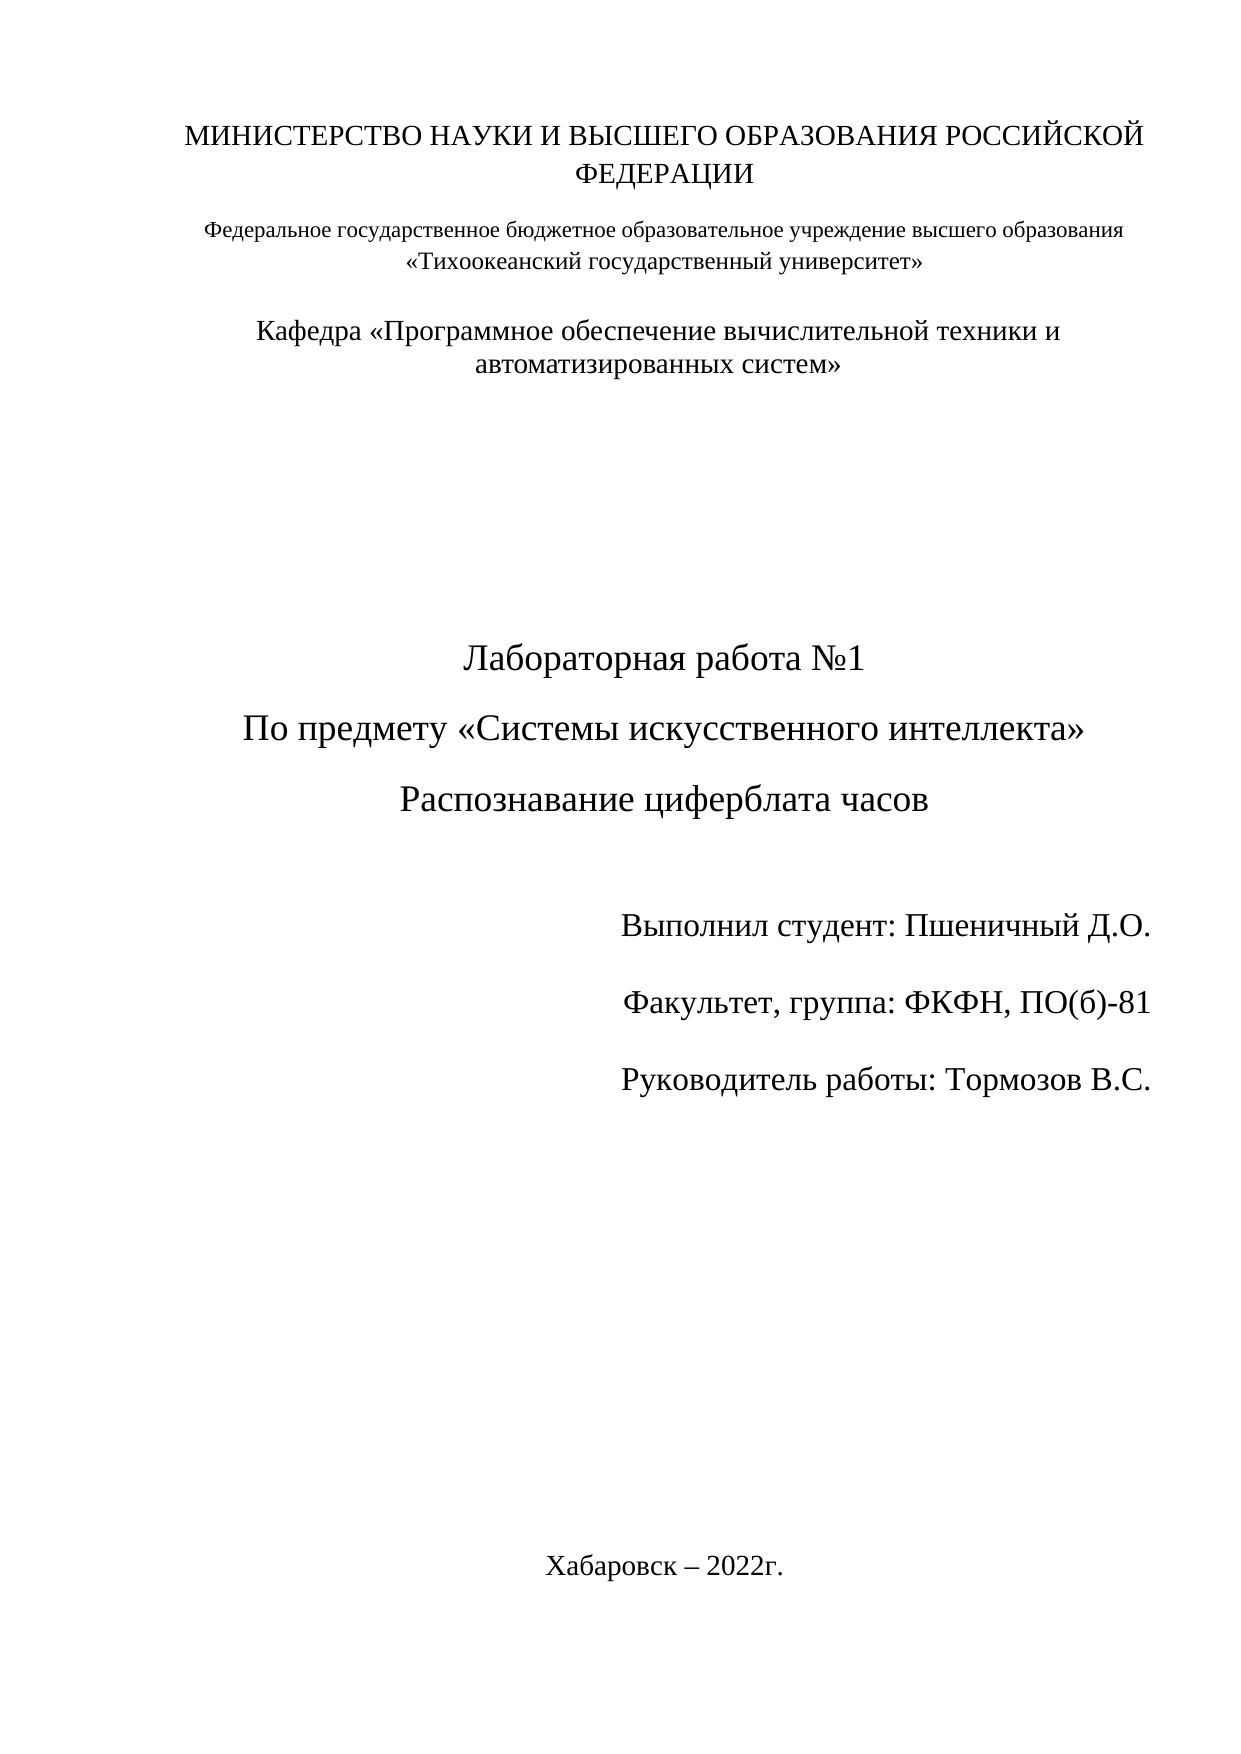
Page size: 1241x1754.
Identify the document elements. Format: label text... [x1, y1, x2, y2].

text Выполнил студент: Пшеничный Д.О. [177, 906, 1152, 944]
text Лабораторная работа №1 [177, 635, 1152, 678]
text Федеральное государственное бюджетное образовательное учреждение высшего образования [177, 216, 1152, 242]
text Факультет, группа: ФКФН, ПО(б)-81 [177, 982, 1152, 1021]
text МИНИСТЕРСТВО НАУКИ И ВЫСШЕГО ОБРАЗОВАНИЯ РОССИЙСКОЙ ФЕДЕРАЦИИ [177, 118, 1152, 190]
text Кафедра «Программное обеспечение вычислительной техники и автоматизированных систем» [177, 313, 1139, 380]
text «Тихоокеанский государственный университет» [177, 246, 1152, 275]
text Хабаровск – 2022г. [177, 1548, 1152, 1581]
text Распознавание циферблата часов [177, 776, 1152, 819]
text По предмету «Системы искусственного интеллекта» [177, 706, 1152, 749]
text Руководитель работы: Тормозов В.С. [177, 1059, 1152, 1097]
